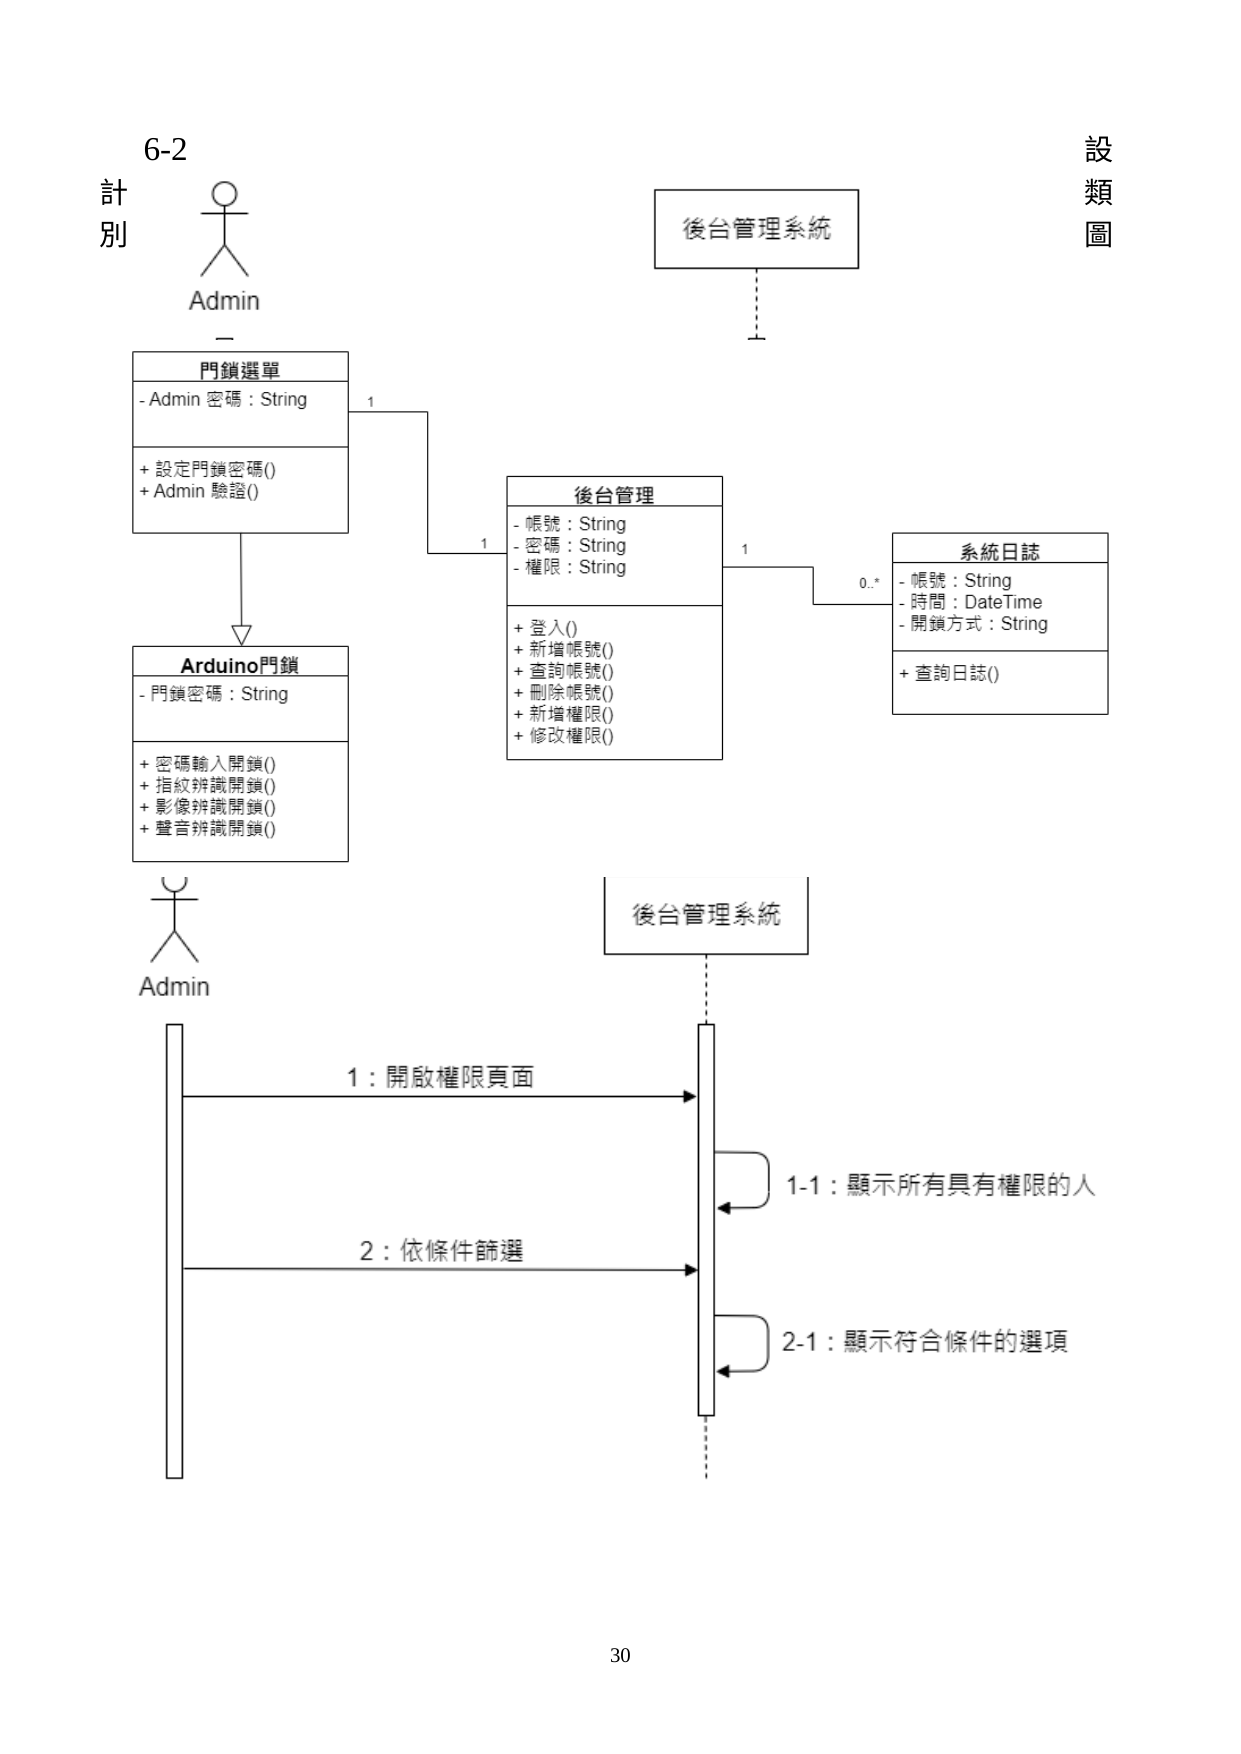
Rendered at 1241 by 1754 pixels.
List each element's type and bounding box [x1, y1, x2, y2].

picture [121, 166, 1120, 1498]
